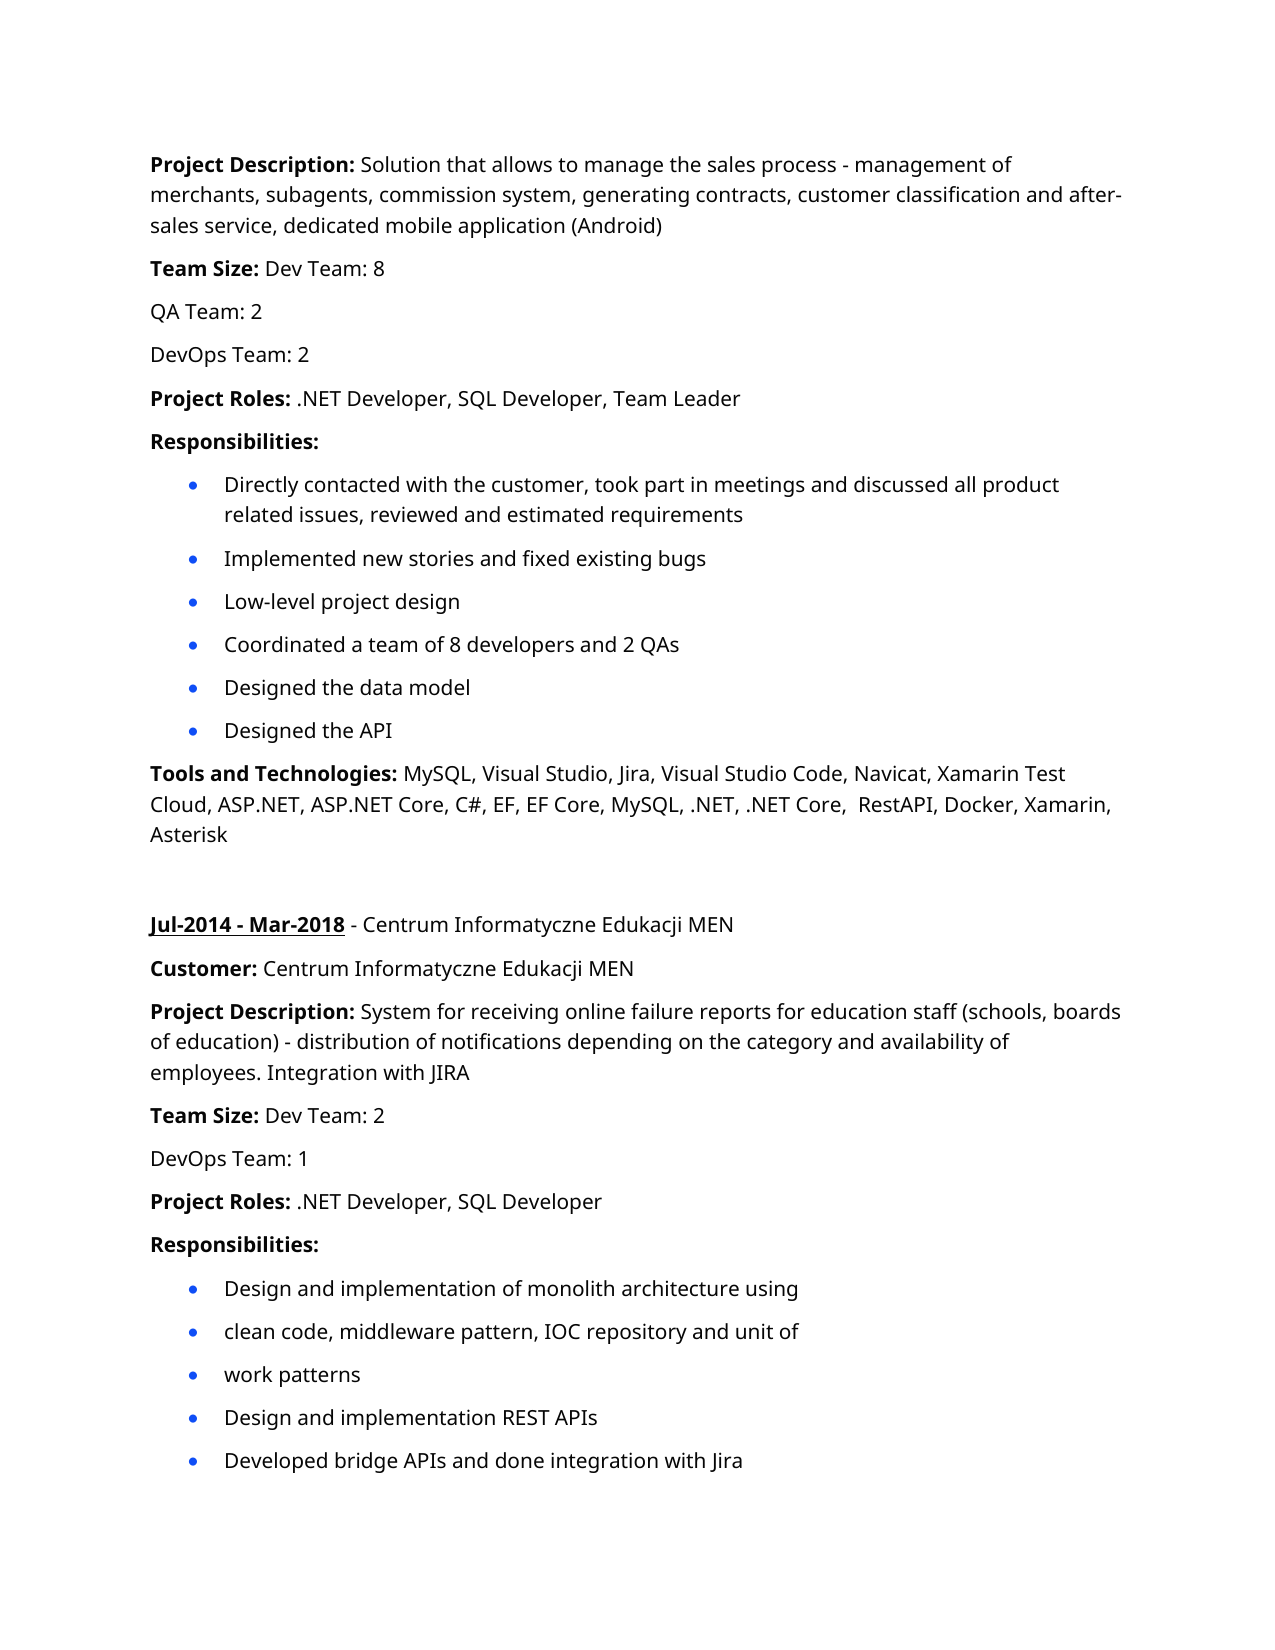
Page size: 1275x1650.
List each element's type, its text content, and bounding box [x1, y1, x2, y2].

list Developed bridge APIs and done integration with Jira [187, 1446, 1125, 1475]
text DevOps Team: 2 [150, 341, 1125, 369]
list Implemented new stories and fixed existing bugs [187, 544, 1125, 572]
text Project Roles: .NET Developer, SQL Developer, Team Leader [150, 384, 1125, 412]
list clean code, middleware pattern, IOC repository and unit of [187, 1317, 1125, 1345]
text Customer: Centrum Informatyczne Edukacji MEN [150, 954, 1125, 982]
list Design and implementation of monolith architecture using [187, 1274, 1125, 1302]
list Coordinated a team of 8 developers and 2 QAs [187, 630, 1125, 658]
list Designed the API [187, 716, 1125, 745]
list Design and implementation REST APIs [187, 1403, 1125, 1432]
text Tools and Technologies: MySQL, Visual Studio, Jira, Visual Studio Code, Navicat, Xamarin Test Cloud, ASP.NET, ASP.NET Core, C#, EF, EF Core, MySQL, .NET, .NET Core, RestAPI, Docker, Xamarin, Asterisk [150, 759, 1125, 849]
text DevOps Team: 1 [150, 1144, 1125, 1173]
list work patterns [187, 1360, 1125, 1388]
text Team Size: Dev Team: 2 [150, 1101, 1125, 1130]
list Designed the data model [187, 673, 1125, 702]
text Responsibilities: [150, 427, 1125, 455]
list Low-level project design [187, 587, 1125, 615]
text Project Description: System for receiving online failure reports for education staff (schools, boards of education) - distribution of notifications depending on the category and availability of employees. Integration with JIRA [150, 997, 1125, 1087]
list Directly contacted with the customer, took part in meetings and discussed all product related issues, reviewed and estimated requirements [187, 470, 1125, 529]
text Project Description: Solution that allows to manage the sales process - management of merchants, subagents, commission system, generating contracts, customer classification and after-sales service, dedicated mobile application (Android) [150, 150, 1125, 240]
text Project Roles: .NET Developer, SQL Developer [150, 1187, 1125, 1216]
text Responsibilities: [150, 1231, 1125, 1259]
text Jul-2014 - Mar-2018 - Centrum Informatyczne Edukacji MEN [150, 911, 1125, 939]
text Team Size: Dev Team: 8 [150, 254, 1125, 283]
text QA Team: 2 [150, 297, 1125, 326]
